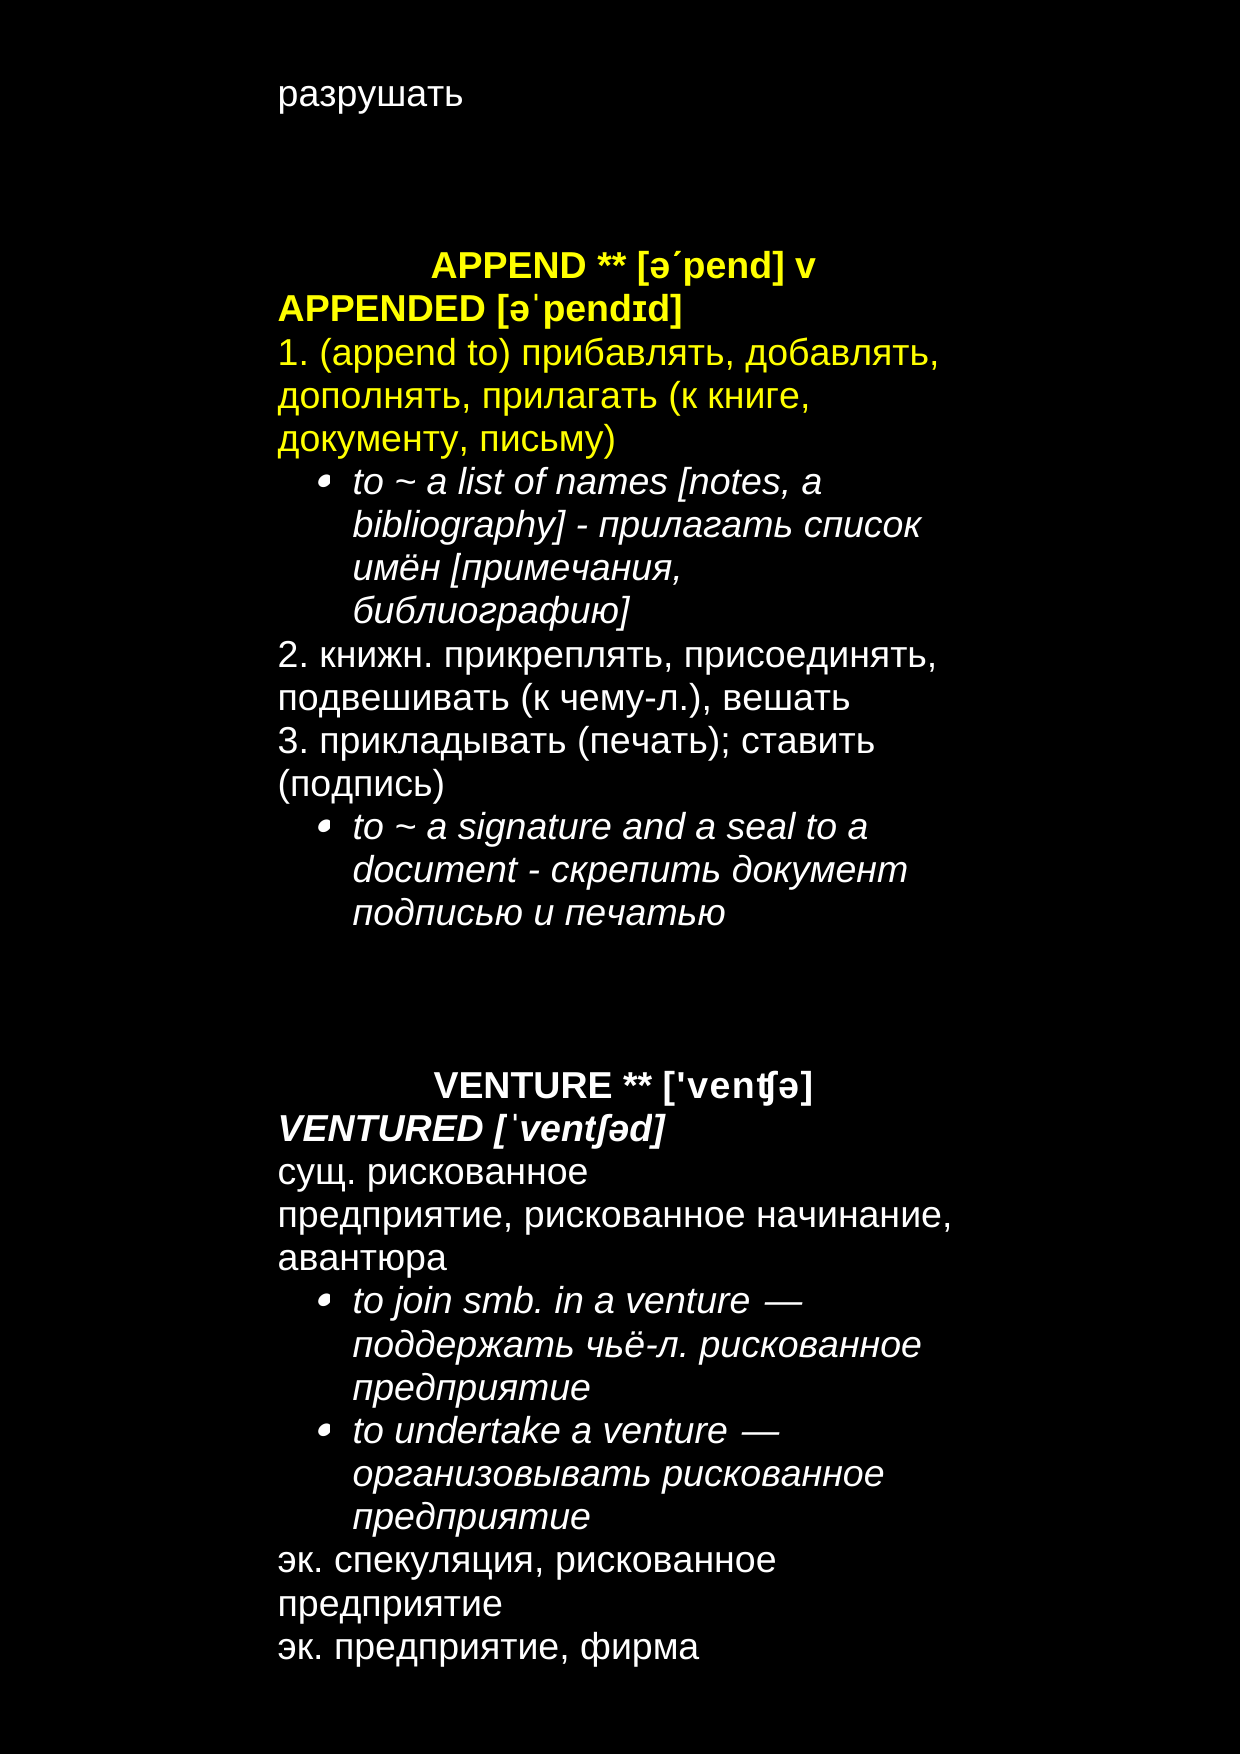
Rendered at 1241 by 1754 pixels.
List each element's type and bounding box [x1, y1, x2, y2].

table_header [270, 62, 976, 1676]
